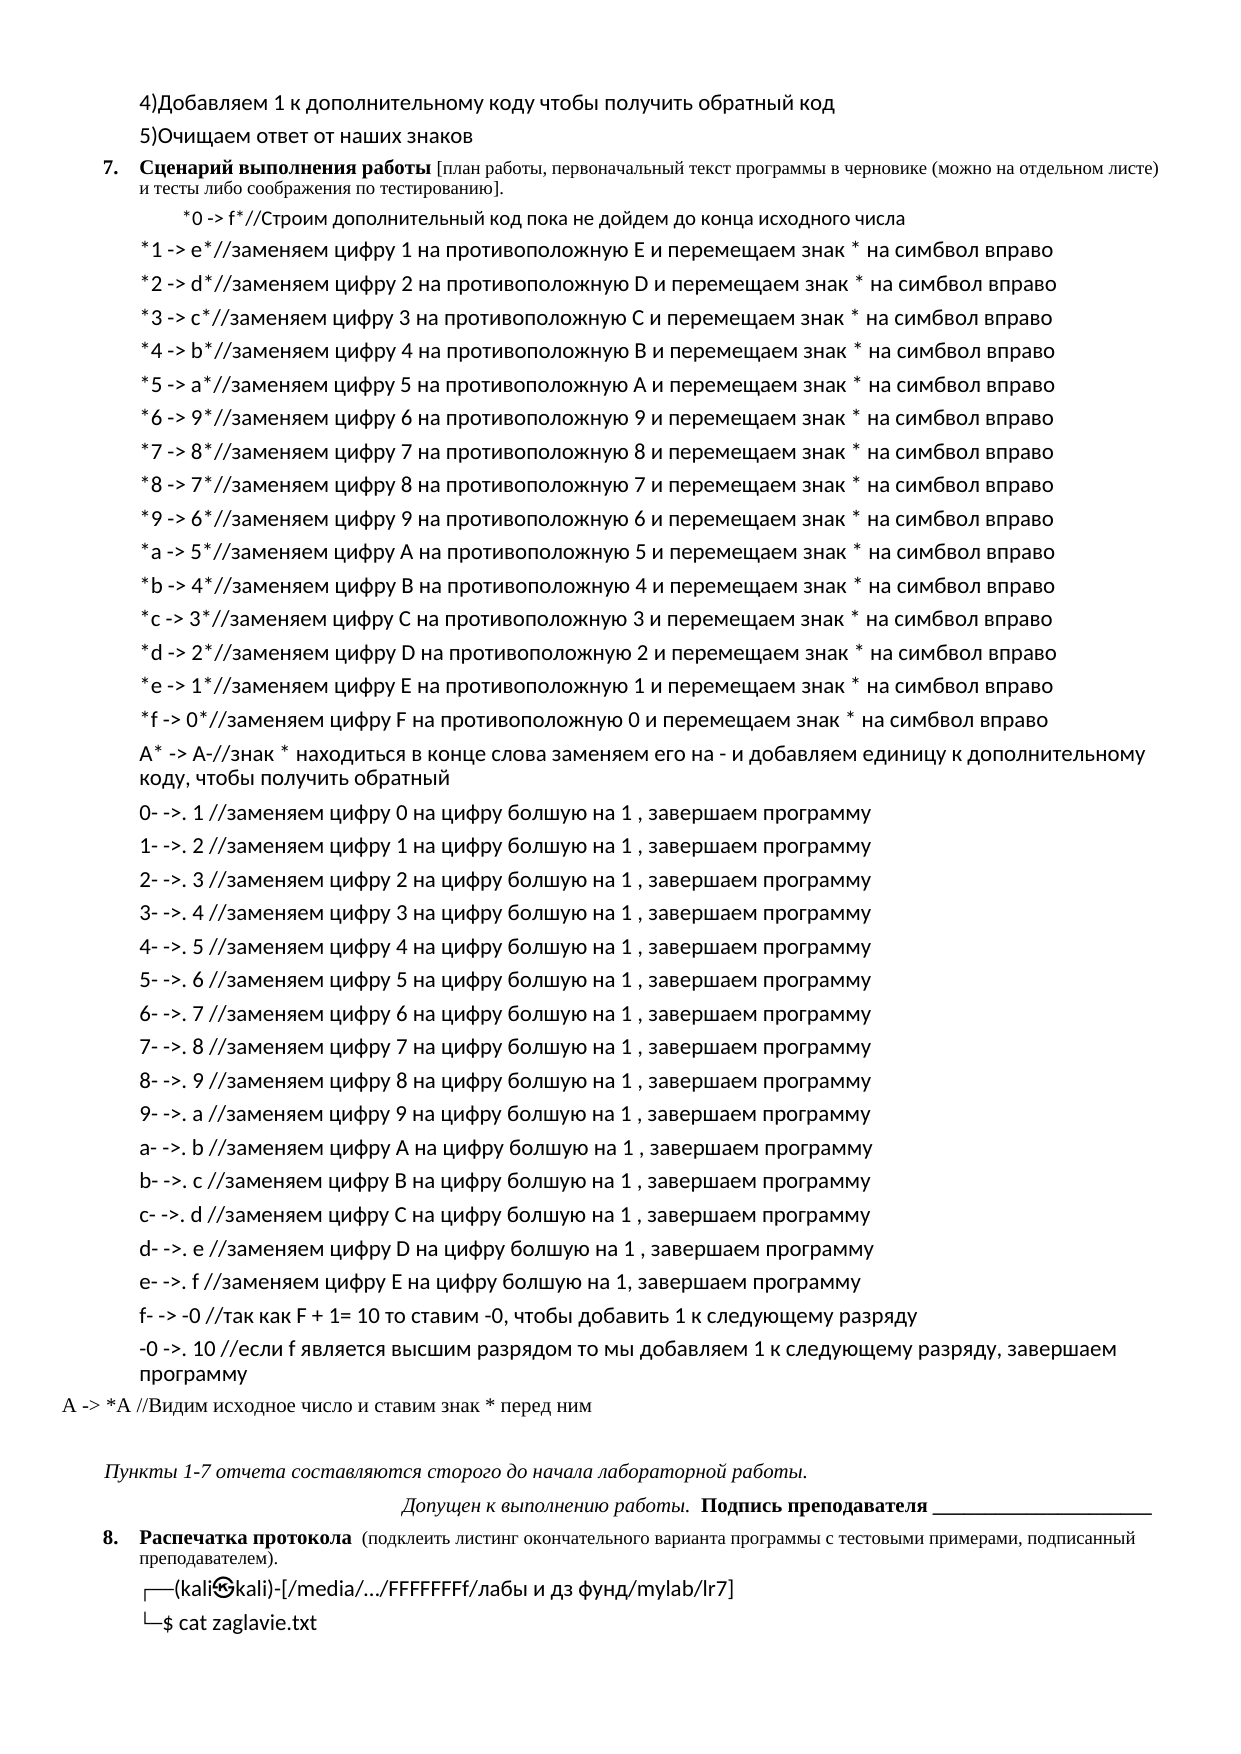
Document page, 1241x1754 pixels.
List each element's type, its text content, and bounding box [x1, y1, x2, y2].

text 4- ->. 5 //заменяем цифру 4 на цифру болшую на 1 , завершаем программу [139, 934, 1172, 959]
text *a -> 5*//заменяем цифру A на противоположную 5 и перемещаем знак * на симбвол вправо [139, 540, 1172, 565]
text *4 -> b*//заменяем цифру 4 на противоположную B и перемещаем знак * на симбвол вправо [139, 338, 1172, 364]
text *6 -> 9*//заменяем цифру 6 на противоположную 9 и перемещаем знак * на симбвол вправо [139, 406, 1172, 431]
text -0 ->. 10 //если f является высшим разрядом то мы добавляем 1 к следующему разряду, завершаем программу [139, 1336, 1172, 1387]
text 6- ->. 7 //заменяем цифру 6 на цифру болшую на 1 , завершаем программу [139, 1001, 1172, 1026]
text Пункты 1-7 отчета составляются сторого до начала лабораторной работы. [104, 1459, 1172, 1483]
list Сценарий выполнения работы [план работы, первоначальный текст программы в черновике (можно на отдельном листе) и тесты либо соображения по тестированию]. [103, 157, 1172, 198]
text *c -> 3*//заменяем цифру C на противоположную 3 и перемещаем знак * на симбвол вправо [139, 607, 1172, 632]
text *7 -> 8*//заменяем цифру 7 на противоположную 8 и перемещаем знак * на симбвол вправо [139, 439, 1172, 464]
text c- ->. d //заменяем цифру C на цифру болшую на 1 , завершаем программу [139, 1202, 1172, 1227]
text 2- ->. 3 //заменяем цифру 2 на цифру болшую на 1 , завершаем программу [139, 867, 1172, 892]
text *d -> 2*//заменяем цифру D на противоположную 2 и перемещаем знак * на симбвол вправо [139, 640, 1172, 666]
text 8- ->. 9 //заменяем цифру 8 на цифру болшую на 1 , завершаем программу [139, 1068, 1172, 1093]
text ┌──(kali㉿kali)-[/media/…/FFFFFFFf/лабы и дз фунд/mylab/lr7] [139, 1577, 1152, 1602]
list Распечатка протокола (подклеить листинг окончательного варианта программы с тестовыми примерами, подписанный преподавателем). [103, 1527, 1172, 1568]
text *2 -> d*//заменяем цифру 2 на противоположную D и перемещаем знак * на симбвол вправо [139, 271, 1172, 297]
text A* -> A-//знак * находиться в конце слова заменяем его на - и добавляем единицу к дополнительному коду, чтобы получить обратный [139, 741, 1172, 791]
text *3 -> c*//заменяем цифру 3 на противоположную C и перемещаем знак * на симбвол вправо [139, 305, 1172, 330]
text A -> *A //Видим исходное число и ставим знак * перед ним [62, 1395, 1172, 1417]
text 0- ->. 1 //заменяем цифру 0 на цифру болшую на 1 , завершаем программу [139, 800, 1172, 825]
text *b -> 4*//заменяем цифру B на противоположную 4 и перемещаем знак * на симбвол вправо [139, 573, 1172, 598]
text *1 -> e*//заменяем цифру 1 на противоположную E и перемещаем знак * на симбвол вправо [139, 238, 1172, 263]
text 7- ->. 8 //заменяем цифру 7 на цифру болшую на 1 , завершаем программу [139, 1034, 1172, 1060]
text a- ->. b //заменяем цифру A на цифру болшую на 1 , завершаем программу [139, 1135, 1172, 1160]
text *9 -> 6*//заменяем цифру 9 на противоположную 6 и перемещаем знак * на симбвол вправо [139, 506, 1172, 531]
text Допущен к выполнению работы. Подпись преподавателя _____________________ [62, 1493, 1152, 1517]
text d- ->. e //заменяем цифру D на цифру болшую на 1 , завершаем программу [139, 1236, 1172, 1261]
text 5)Очищаем ответ от наших знаков [139, 124, 1172, 149]
text f- -> -0 //так как F + 1= 10 то ставим -0, чтобы добавить 1 к следующему разряду [139, 1303, 1172, 1328]
text *5 -> a*//заменяем цифру 5 на противоположную A и перемещаем знак * на симбвол вправо [139, 372, 1172, 397]
text 4)Добавляем 1 к дополнительному коду чтобы получить обратный код [139, 90, 1172, 115]
text 1- ->. 2 //заменяем цифру 1 на цифру болшую на 1 , завершаем программу [139, 833, 1172, 858]
text 5- ->. 6 //заменяем цифру 5 на цифру болшую на 1 , завершаем программу [139, 967, 1172, 993]
text *e -> 1*//заменяем цифру E на противоположную 1 и перемещаем знак * на симбвол вправо [139, 674, 1172, 699]
text b- ->. c //заменяем цифру B на цифру болшую на 1 , завершаем программу [139, 1169, 1172, 1194]
text 3- ->. 4 //заменяем цифру 3 на цифру болшую на 1 , завершаем программу [139, 900, 1172, 926]
text e- ->. f //заменяем цифру E на цифру болшую на 1, завершаем программу [139, 1269, 1172, 1294]
text 9- ->. a //заменяем цифру 9 на цифру болшую на 1 , завершаем программу [139, 1102, 1172, 1127]
text *8 -> 7*//заменяем цифру 8 на противоположную 7 и перемещаем знак * на симбвол вправо [139, 473, 1172, 498]
text └─$ cat zaglavie.txt [139, 1610, 1152, 1635]
text *0 -> f*//Строим дополнительный код пока не дойдем до конца исходного числа [62, 207, 1172, 229]
text *f -> 0*//заменяем цифру F на противоположную 0 и перемещаем знак * на симбвол вправо [139, 707, 1172, 733]
